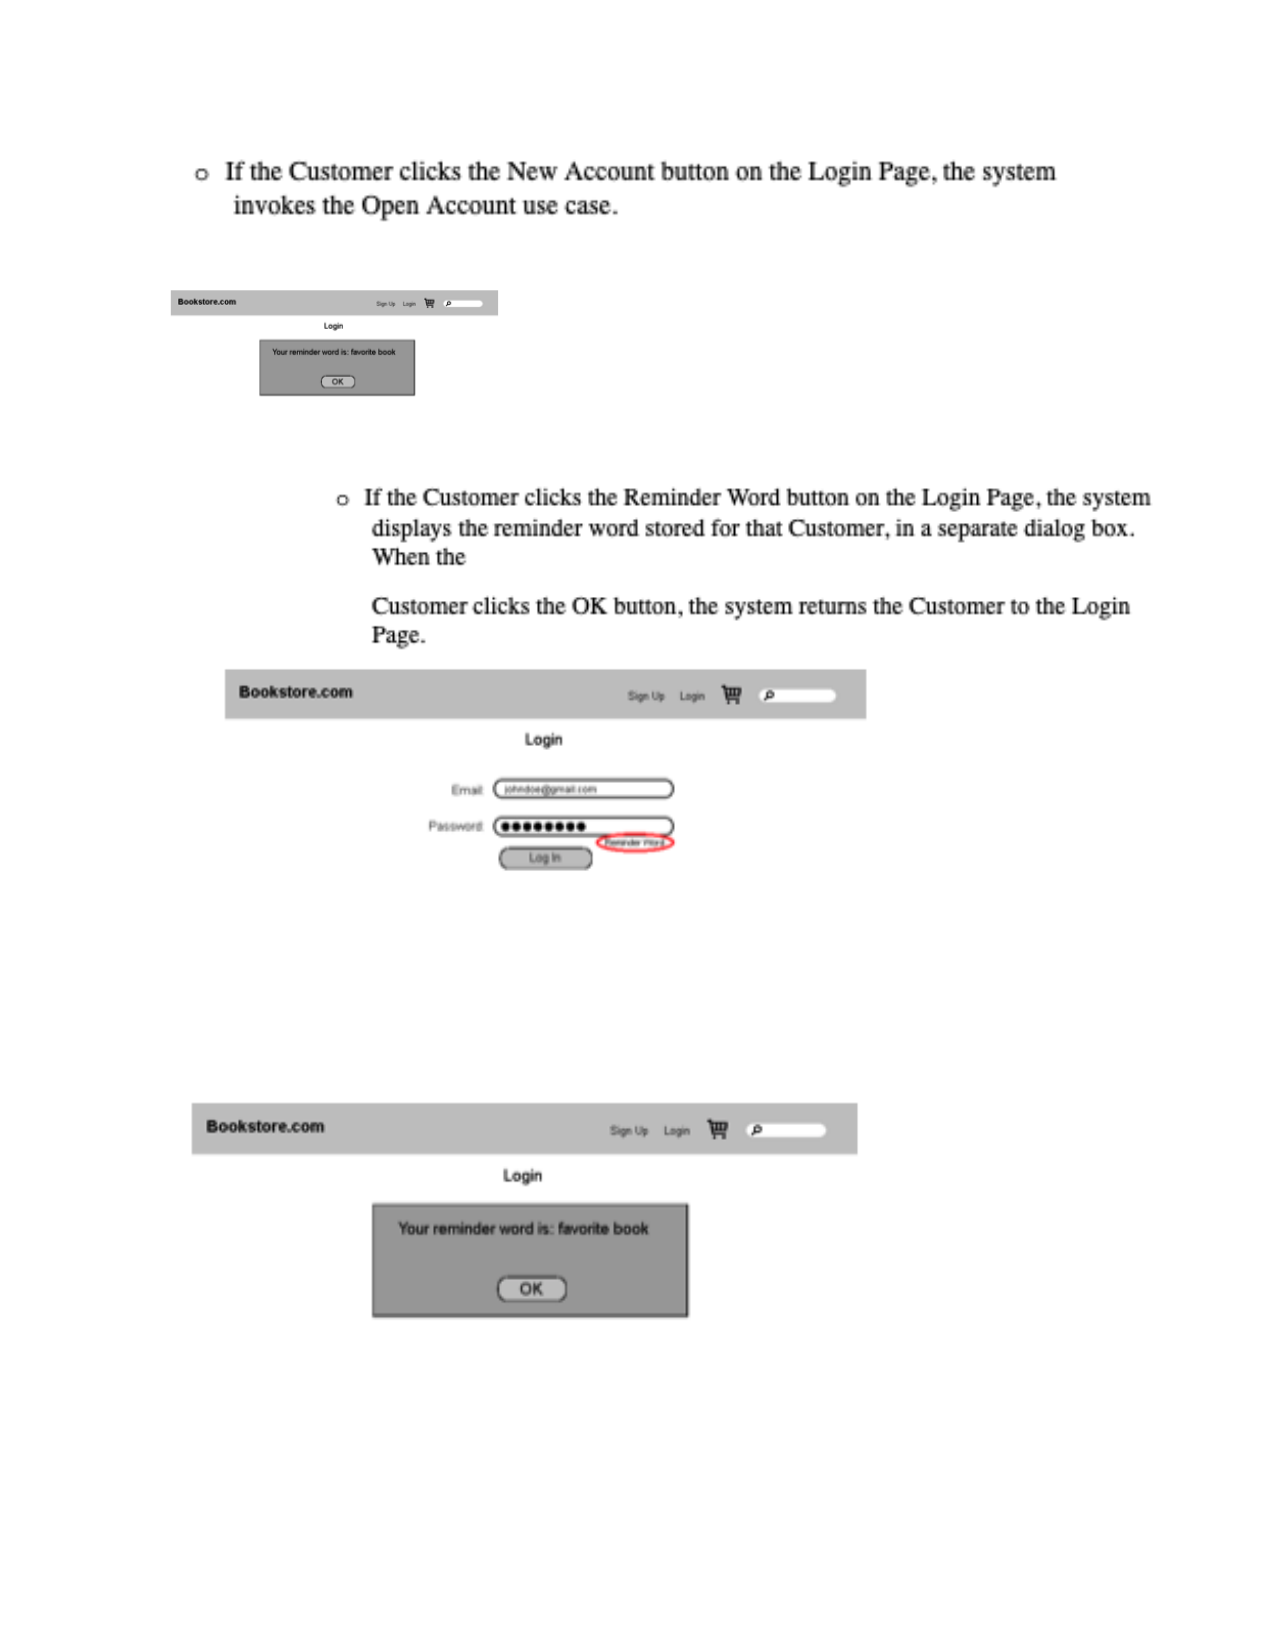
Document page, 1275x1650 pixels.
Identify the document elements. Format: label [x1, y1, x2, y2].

picture [150, 259, 619, 472]
picture [150, 1040, 1104, 1473]
picture [150, 150, 1104, 235]
picture [150, 476, 1218, 910]
